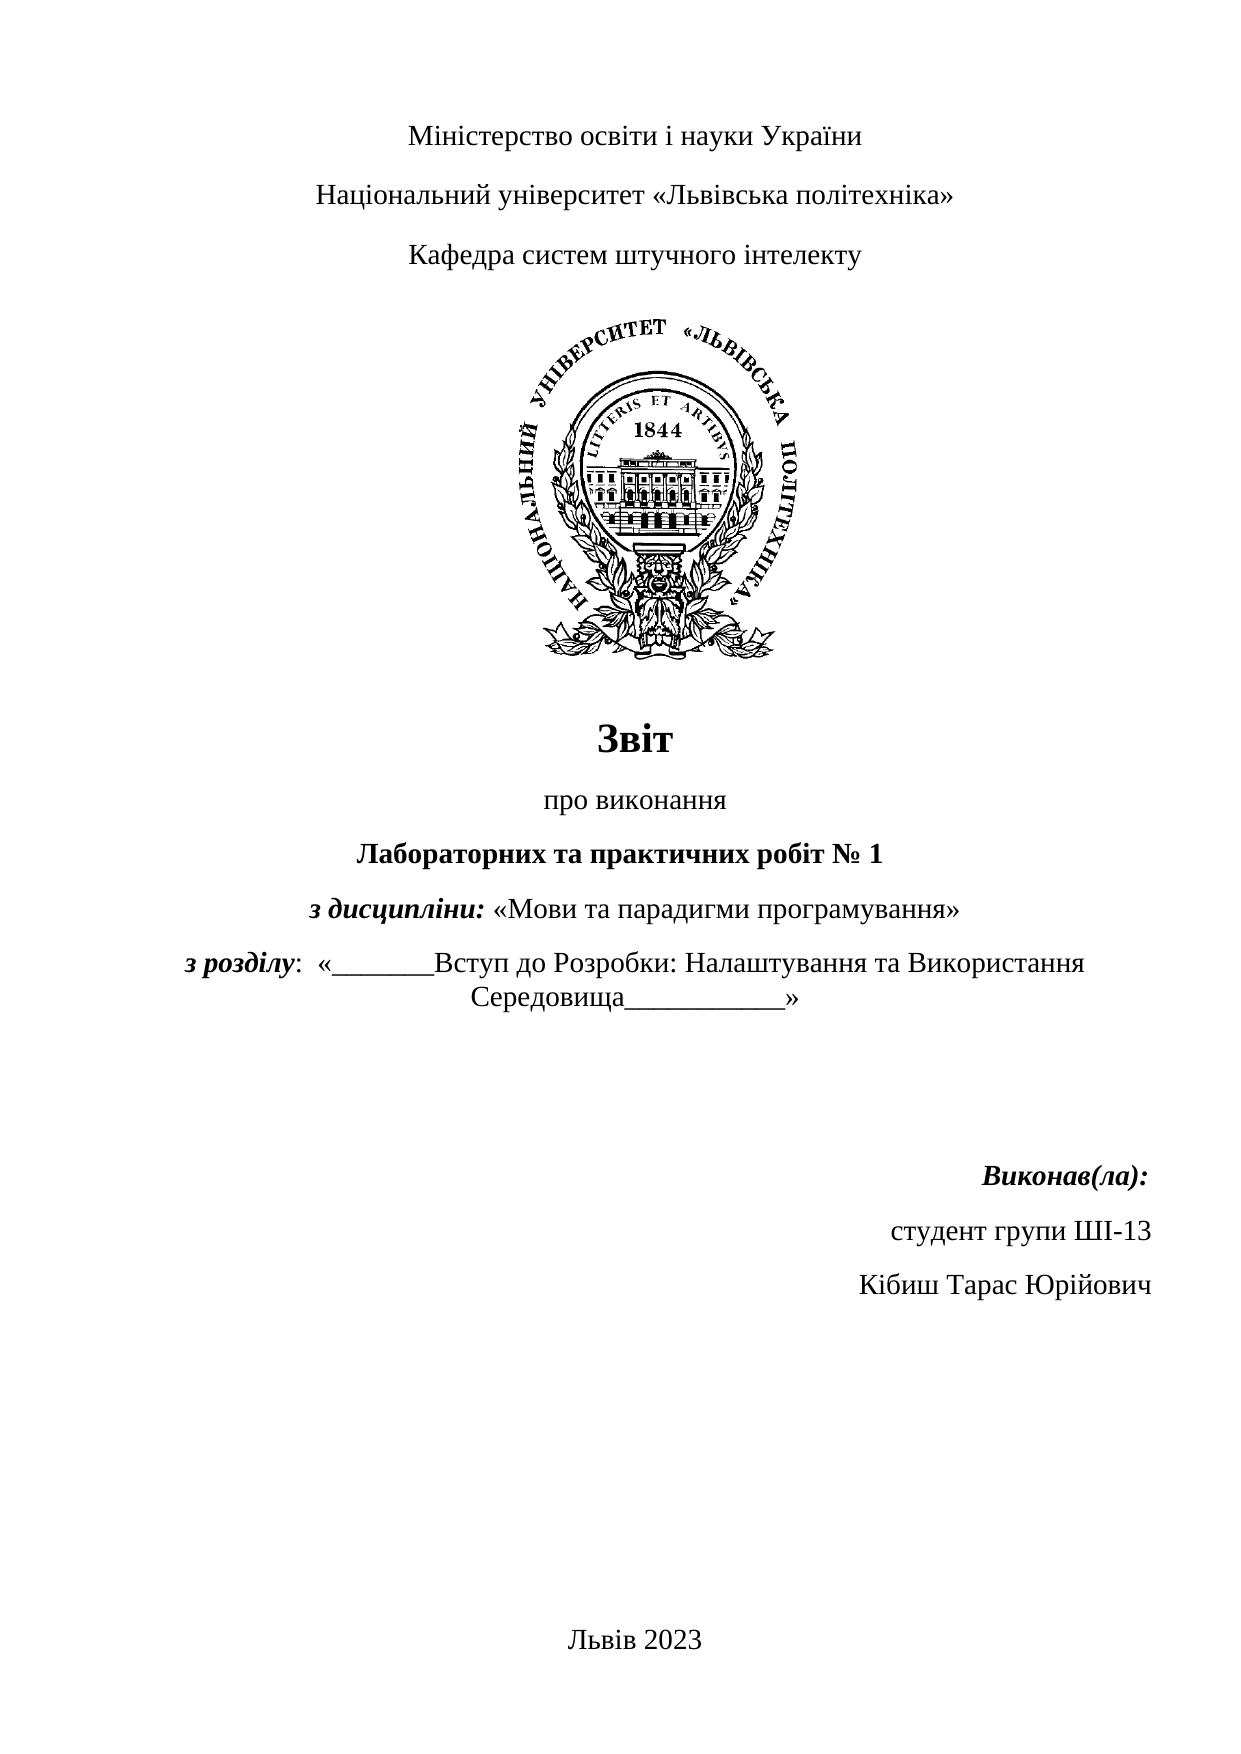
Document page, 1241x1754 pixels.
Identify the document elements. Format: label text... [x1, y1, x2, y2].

text з розділу: «_______Вступ до Розробки: Налаштування та Використання Середовища___________» [118, 945, 1152, 1012]
text студент групи ШІ-13 [118, 1213, 1152, 1246]
text Звіт [118, 713, 1152, 761]
text Кібиш Тарас Юрійович [118, 1267, 1152, 1301]
picture [518, 319, 797, 662]
text Лабораторних та практичних робіт № 1 [118, 836, 1152, 870]
text Національний університет «Львівська політехніка» [118, 177, 1152, 211]
text про виконання [118, 782, 1152, 816]
text Міністерство освіти і науки України [118, 118, 1152, 152]
text Виконав(ла): [118, 1158, 1152, 1192]
text з дисципліни: «Мови та парадигми програмування» [118, 891, 1152, 924]
text Кафедра систем штучного інтелекту [118, 237, 1152, 270]
